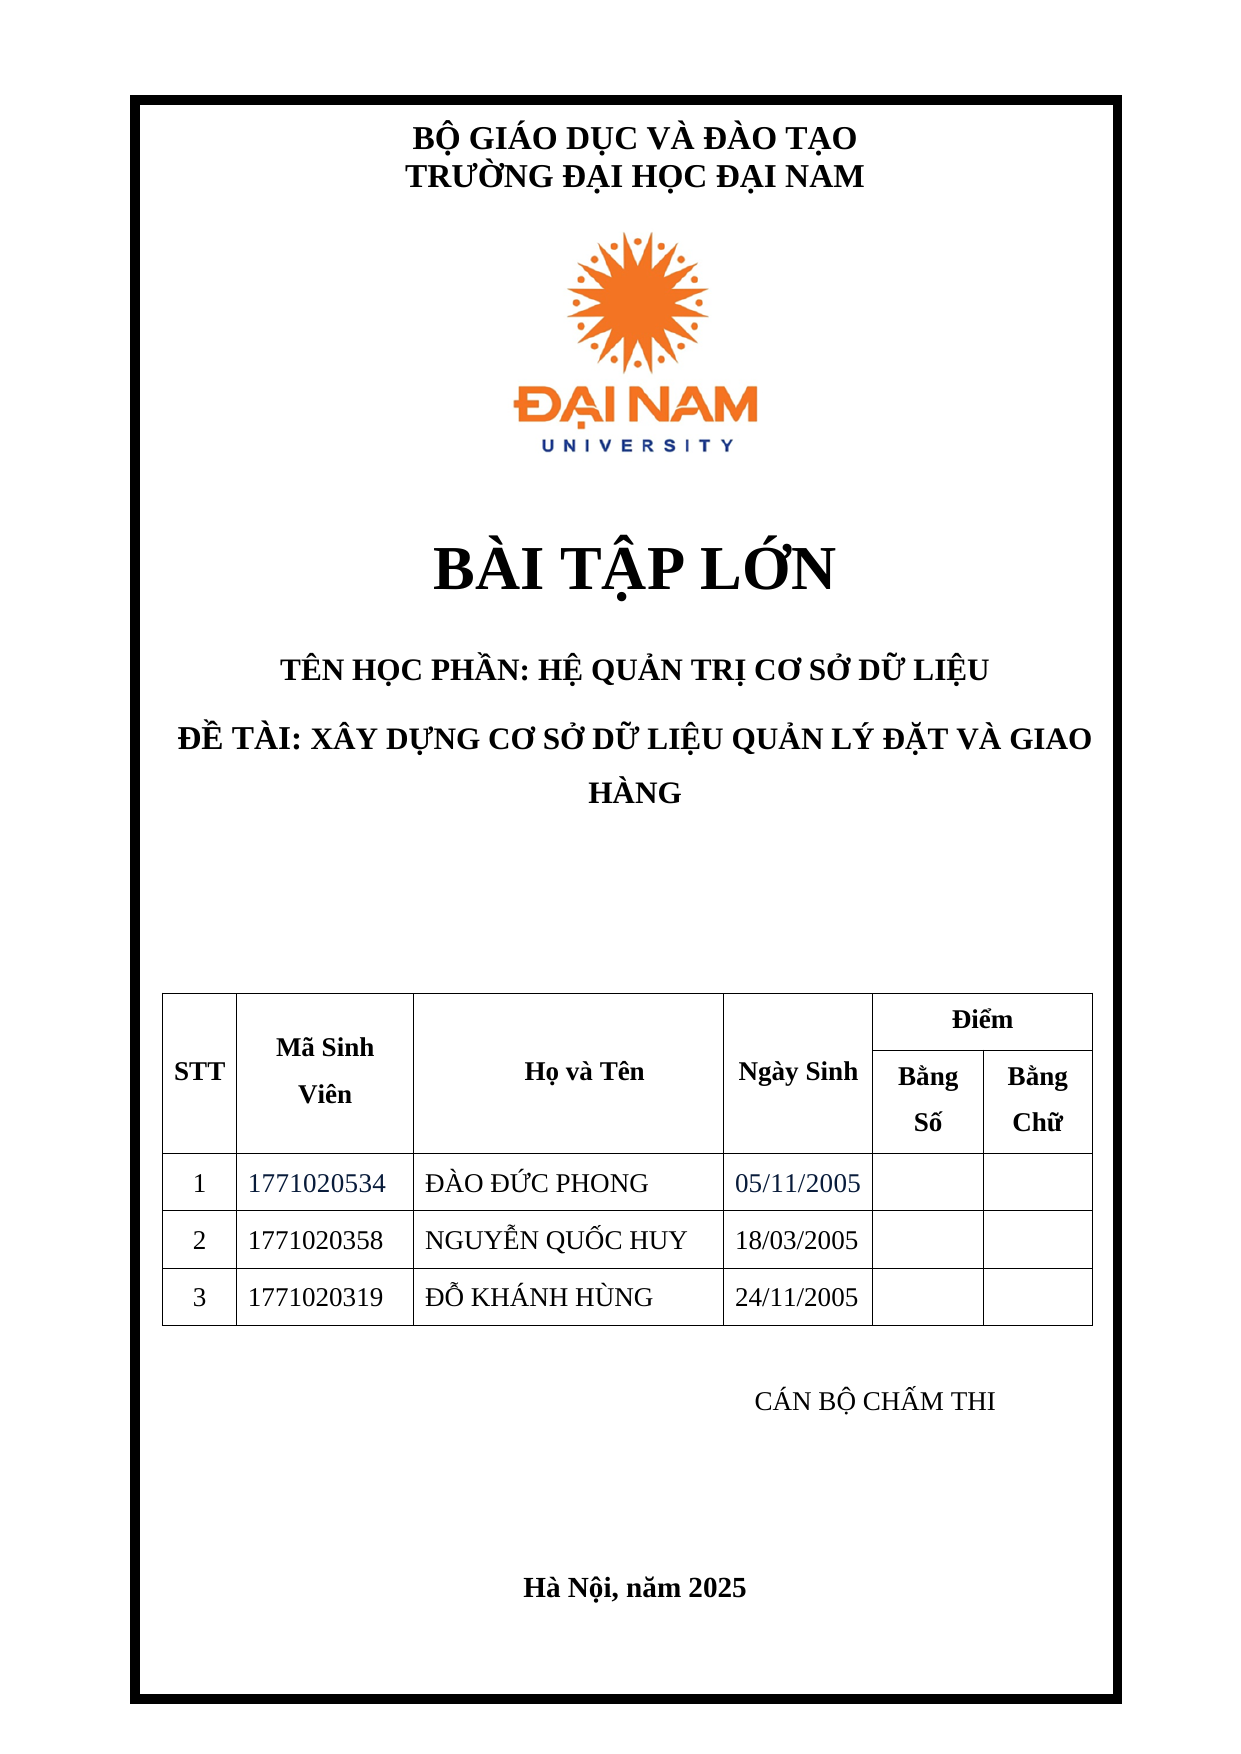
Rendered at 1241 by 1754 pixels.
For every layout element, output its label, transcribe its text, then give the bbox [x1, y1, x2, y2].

table_cell 1 [163, 1154, 236, 1210]
table_header Ngày Sinh [724, 994, 872, 1153]
table_cell 1771020358 [237, 1211, 413, 1268]
text CÁN BỘ CHẤM THI [148, 1385, 1122, 1416]
table_header STT [163, 994, 236, 1153]
table_cell Bằng Chữ [984, 1051, 1092, 1153]
table_cell [984, 1269, 1092, 1325]
table_cell [984, 1154, 1092, 1210]
text ĐỀ TÀI: XÂY DỰNG CƠ SỞ DỮ LIỆU QUẢN LÝ ĐẶT VÀ GIAO HÀNG [148, 718, 1122, 810]
text BỘ GIÁO DỤC VÀ ĐÀO TẠO [148, 118, 1122, 156]
table_cell [984, 1211, 1092, 1268]
table_header Điểm [873, 994, 1092, 1049]
text TRƯỜNG ĐẠI HỌC ĐẠI NAM [148, 156, 1122, 195]
table_cell 05/11/2005 [724, 1154, 872, 1210]
text Hà Nội, năm 2025 [148, 1570, 1122, 1603]
table_cell [873, 1269, 983, 1325]
table_cell 1771020319 [237, 1269, 413, 1325]
table_cell ĐỖ KHÁNH HÙNG [414, 1269, 723, 1325]
table_cell [873, 1154, 983, 1210]
table_cell 2 [163, 1211, 236, 1268]
table_header Họ và Tên [414, 994, 723, 1153]
text BÀI TẬP LỚN [148, 531, 1122, 603]
table_header Mã Sinh Viên [237, 994, 413, 1153]
table_cell Bằng Số [873, 1051, 983, 1153]
table_cell 24/11/2005 [724, 1269, 872, 1325]
table_cell 1771020534 [237, 1154, 413, 1210]
table_cell ĐÀO ĐỨC PHONG [414, 1154, 723, 1210]
table_cell [873, 1211, 983, 1268]
table_cell NGUYỄN QUỐC HUY [414, 1211, 723, 1268]
table_cell 18/03/2005 [724, 1211, 872, 1268]
picture [480, 194, 790, 504]
text TÊN HỌC PHẦN: HỆ QUẢN TRỊ CƠ SỞ DỮ LIỆU [148, 652, 1122, 688]
table_cell 3 [163, 1269, 236, 1325]
